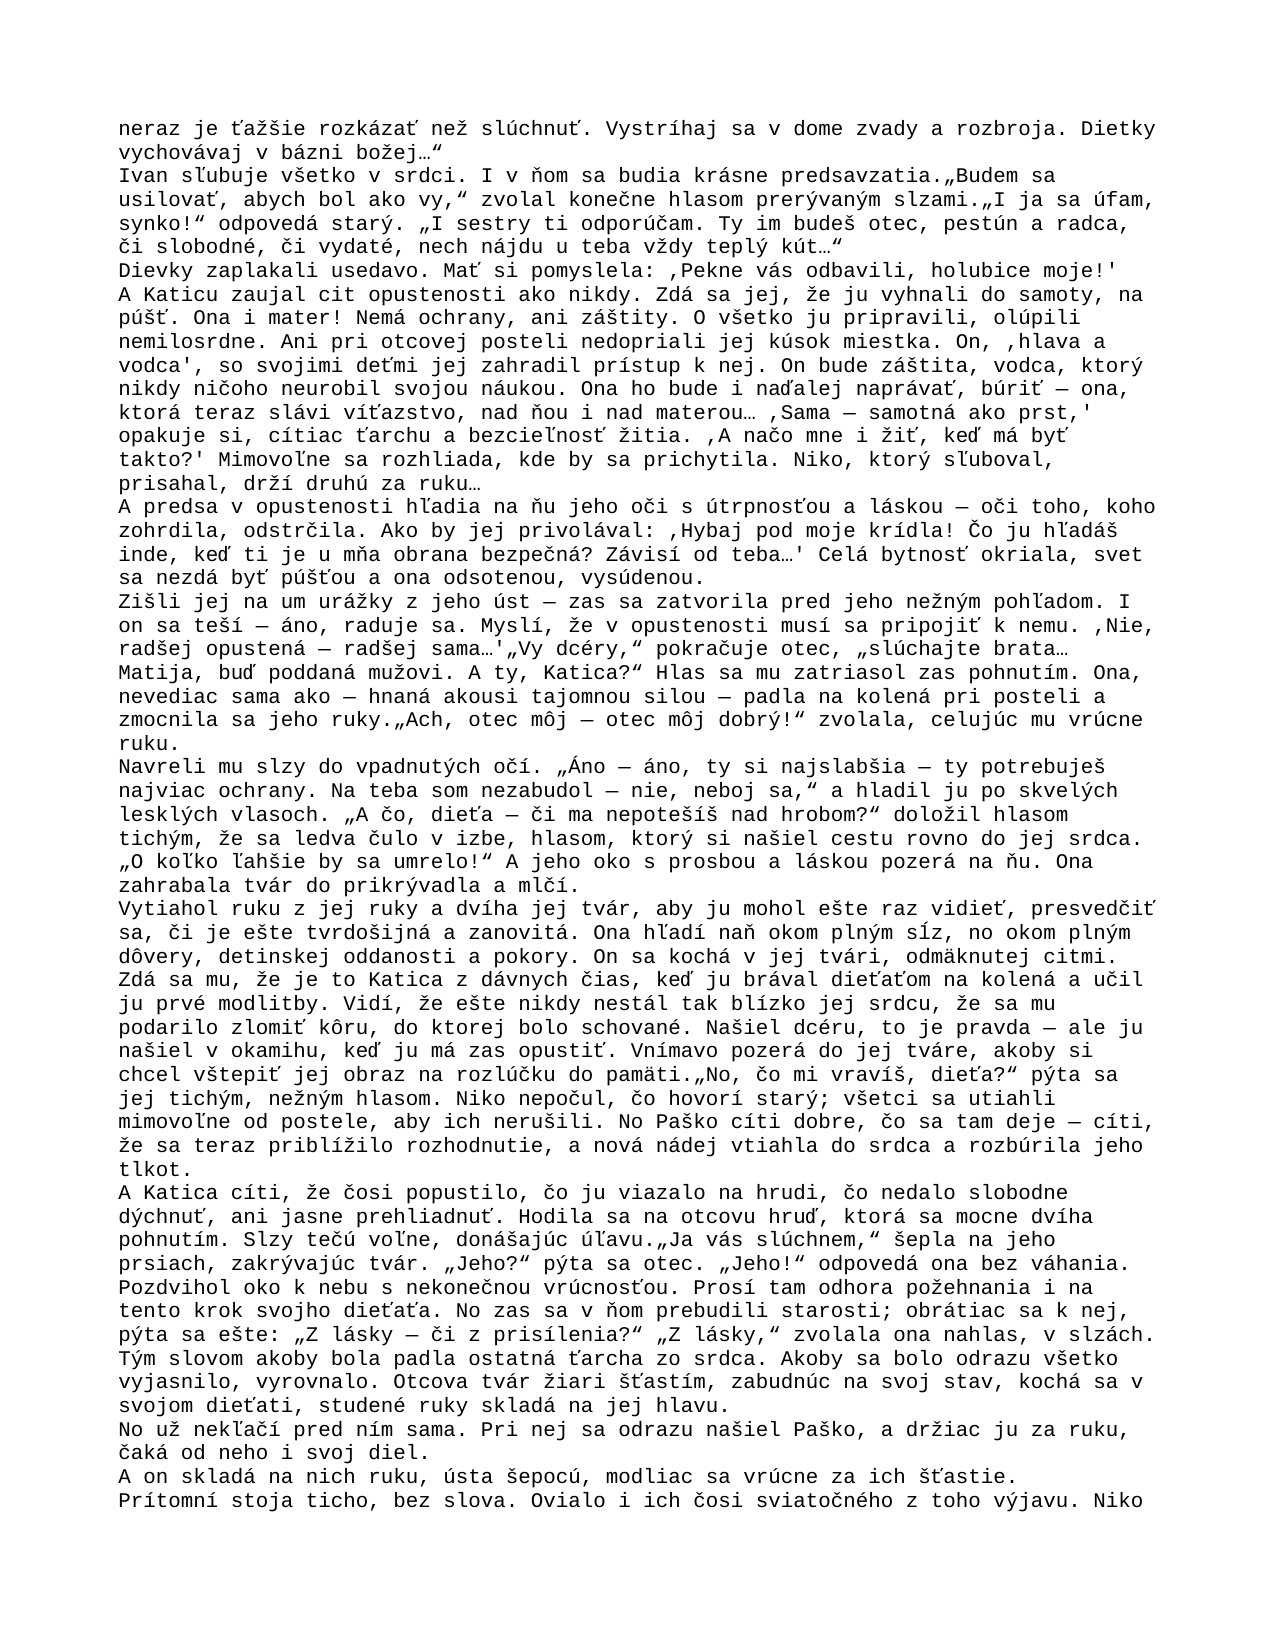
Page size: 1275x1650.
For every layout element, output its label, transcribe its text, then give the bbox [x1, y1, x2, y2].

text Navreli mu slzy do vpadnutých očí. „Áno — áno, ty si najslabšia — ty potrebuješ najviac ochrany. Na teba som nezabudol — nie, neboj sa,“ a hladil ju po skvelých lesklých vlasoch. „A čo, dieťa — či ma nepotešíš nad hrobom?“ doložil hlasom tichým, že sa ledva čulo v izbe, hlasom, ktorý si našiel cestu rovno do jej srdca. „O koľko ľahšie by sa umrelo!“ A jeho oko s prosbou a láskou pozerá na ňu. Ona zahrabala tvár do prikrývadla a mlčí. [118, 757, 1157, 898]
text A Katica cíti, že čosi popustilo, čo ju viazalo na hrudi, čo nedalo slobodne dýchnuť, ani jasne prehliadnuť. Hodila sa na otcovu hruď, ktorá sa mocne dvíha pohnutím. Slzy tečú voľne, donášajúc úľavu.„Ja vás slúchnem,“ šepla na jeho prsiach, zakrývajúc tvár. „Jeho?“ pýta sa otec. „Jeho!“ odpovedá ona bez váhania. [118, 1182, 1157, 1277]
text A on skladá na nich ruku, ústa šepocú, modliac sa vrúcne za ich šťastie. [118, 1466, 1157, 1489]
text Pozdvihol oko k nebu s nekonečnou vrúcnosťou. Prosí tam odhora požehnania i na tento krok svojho dieťaťa. No zas sa v ňom prebudili starosti; obrátiac sa k nej, pýta sa ešte: „Z lásky — či z prisílenia?“ „Z lásky,“ zvolala ona nahlas, v slzách. [118, 1277, 1157, 1348]
text No už nekľačí pred ním sama. Pri nej sa odrazu našiel Paško, a držiac ju za ruku, čaká od neho i svoj diel. [118, 1419, 1157, 1466]
text A Katicu zaujal cit opustenosti ako nikdy. Zdá sa jej, že ju vyhnali do samoty, na púšť. Ona i mater! Nemá ochrany, ani záštity. O všetko ju pripravili, olúpili nemilosrdne. Ani pri otcovej posteli nedopriali jej kúsok miestka. On, ,hlava a vodca', so svojimi deťmi jej zahradil prístup k nej. On bude záštita, vodca, ktorý nikdy ničoho neurobil svojou náukou. Ona ho bude i naďalej naprávať, búriť — ona, ktorá teraz slávi víťazstvo, nad ňou i nad materou… ,Sama — samotná ako prst,' opakuje si, cítiac ťarchu a bezcieľnosť žitia. ,A načo mne i žiť, keď má byť takto?' Mimovoľne sa rozhliada, kde by sa prichytila. Niko, ktorý sľuboval, prisahal, drží druhú za ruku… [118, 284, 1157, 496]
text Ivan sľubuje všetko v srdci. I v ňom sa budia krásne predsavzatia.„Budem sa usilovať, abych bol ako vy,“ zvolal konečne hlasom prerývaným slzami.„I ja sa úfam, synko!“ odpovedá starý. „I sestry ti odporúčam. Ty im budeš otec, pestún a radca, či slobodné, či vydaté, nech nájdu u teba vždy teplý kút…“ [118, 165, 1157, 260]
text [118, 118, 1157, 165]
text Dievky zaplakali usedavo. Mať si pomyslela: ,Pekne vás odbavili, holubice moje!' [118, 260, 1157, 284]
text Zišli jej na um urážky z jeho úst — zas sa zatvorila pred jeho nežným pohľadom. I on sa teší — áno, raduje sa. Myslí, že v opustenosti musí sa pripojiť k nemu. ,Nie, radšej opustená — radšej sama…'„Vy dcéry,“ pokračuje otec, „slúchajte brata… Matija, buď poddaná mužovi. A ty, Katica?“ Hlas sa mu zatriasol zas pohnutím. Ona, nevediac sama ako — hnaná akousi tajomnou silou — padla na kolená pri posteli a zmocnila sa jeho ruky.„Ach, otec môj — otec môj dobrý!“ zvolala, celujúc mu vrúcne ruku. [118, 591, 1157, 757]
text Vytiahol ruku z jej ruky a dvíha jej tvár, aby ju mohol ešte raz vidieť, presvedčiť sa, či je ešte tvrdošijná a zanovitá. Ona hľadí naň okom plným sĺz, no okom plným dôvery, detinskej oddanosti a pokory. On sa kochá v jej tvári, odmäknutej citmi. Zdá sa mu, že je to Katica z dávnych čias, keď ju brával dieťaťom na kolená a učil ju prvé modlitby. Vidí, že ešte nikdy nestál tak blízko jej srdcu, že sa mu podarilo zlomiť kôru, do ktorej bolo schované. Našiel dcéru, to je pravda — ale ju našiel v okamihu, keď ju má zas opustiť. Vnímavo pozerá do jej tváre, akoby si chcel vštepiť jej obraz na rozlúčku do pamäti.„No, čo mi vravíš, dieťa?“ pýta sa jej tichým, nežným hlasom. Niko nepočul, čo hovorí starý; všetci sa utiahli mimovoľne od postele, aby ich nerušili. No Paško cíti dobre, čo sa tam deje — cíti, že sa teraz priblížilo rozhodnutie, a nová nádej vtiahla do srdca a rozbúrila jeho tlkot. [118, 898, 1157, 1182]
text Tým slovom akoby bola padla ostatná ťarcha zo srdca. Akoby sa bolo odrazu všetko vyjasnilo, vyrovnalo. Otcova tvár žiari šťastím, zabudnúc na svoj stav, kochá sa v svojom dieťati, studené ruky skladá na jej hlavu. [118, 1348, 1157, 1419]
text A predsa v opustenosti hľadia na ňu jeho oči s útrpnosťou a láskou — oči toho, koho zohrdila, odstrčila. Ako by jej privolával: ,Hybaj pod moje krídla! Čo ju hľadáš inde, keď ti je u mňa obrana bezpečná? Závisí od teba…' Celá bytnosť okriala, svet sa nezdá byť púšťou a ona odsotenou, vysúdenou. [118, 496, 1157, 591]
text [118, 1489, 1157, 1513]
